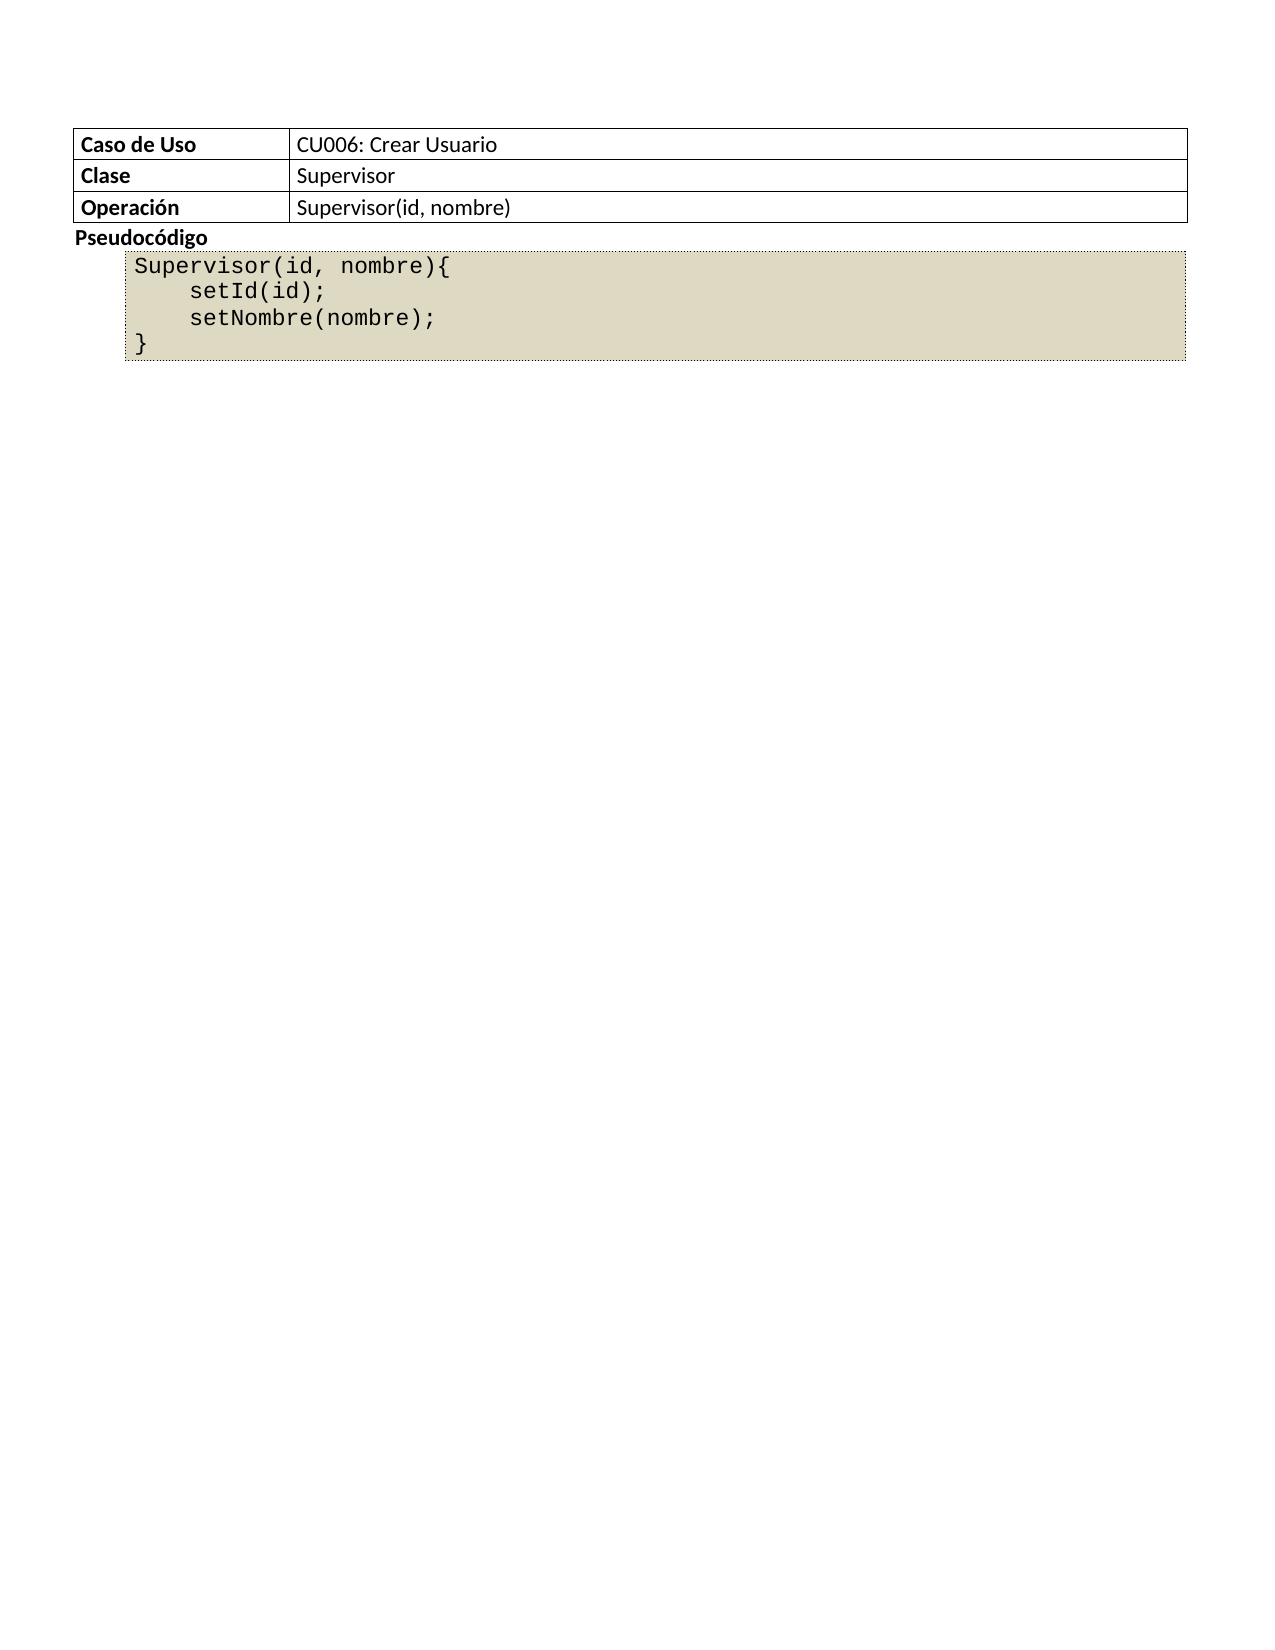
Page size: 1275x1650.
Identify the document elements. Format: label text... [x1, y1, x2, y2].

text setNombre(nombre); [125, 303, 1186, 329]
text Supervisor(id, nombre){ [125, 251, 1186, 277]
table_cell Supervisor [290, 160, 1187, 191]
table_cell Operación [74, 192, 289, 222]
text } [125, 329, 1186, 361]
table_header Caso de Uso [74, 129, 289, 159]
table_cell Supervisor(id, nombre) [290, 192, 1187, 222]
text setId(id); [125, 277, 1186, 303]
table_cell Clase [74, 160, 289, 191]
table_header CU006: Crear Usuario [290, 129, 1187, 159]
text Pseudocódigo [75, 223, 1200, 251]
